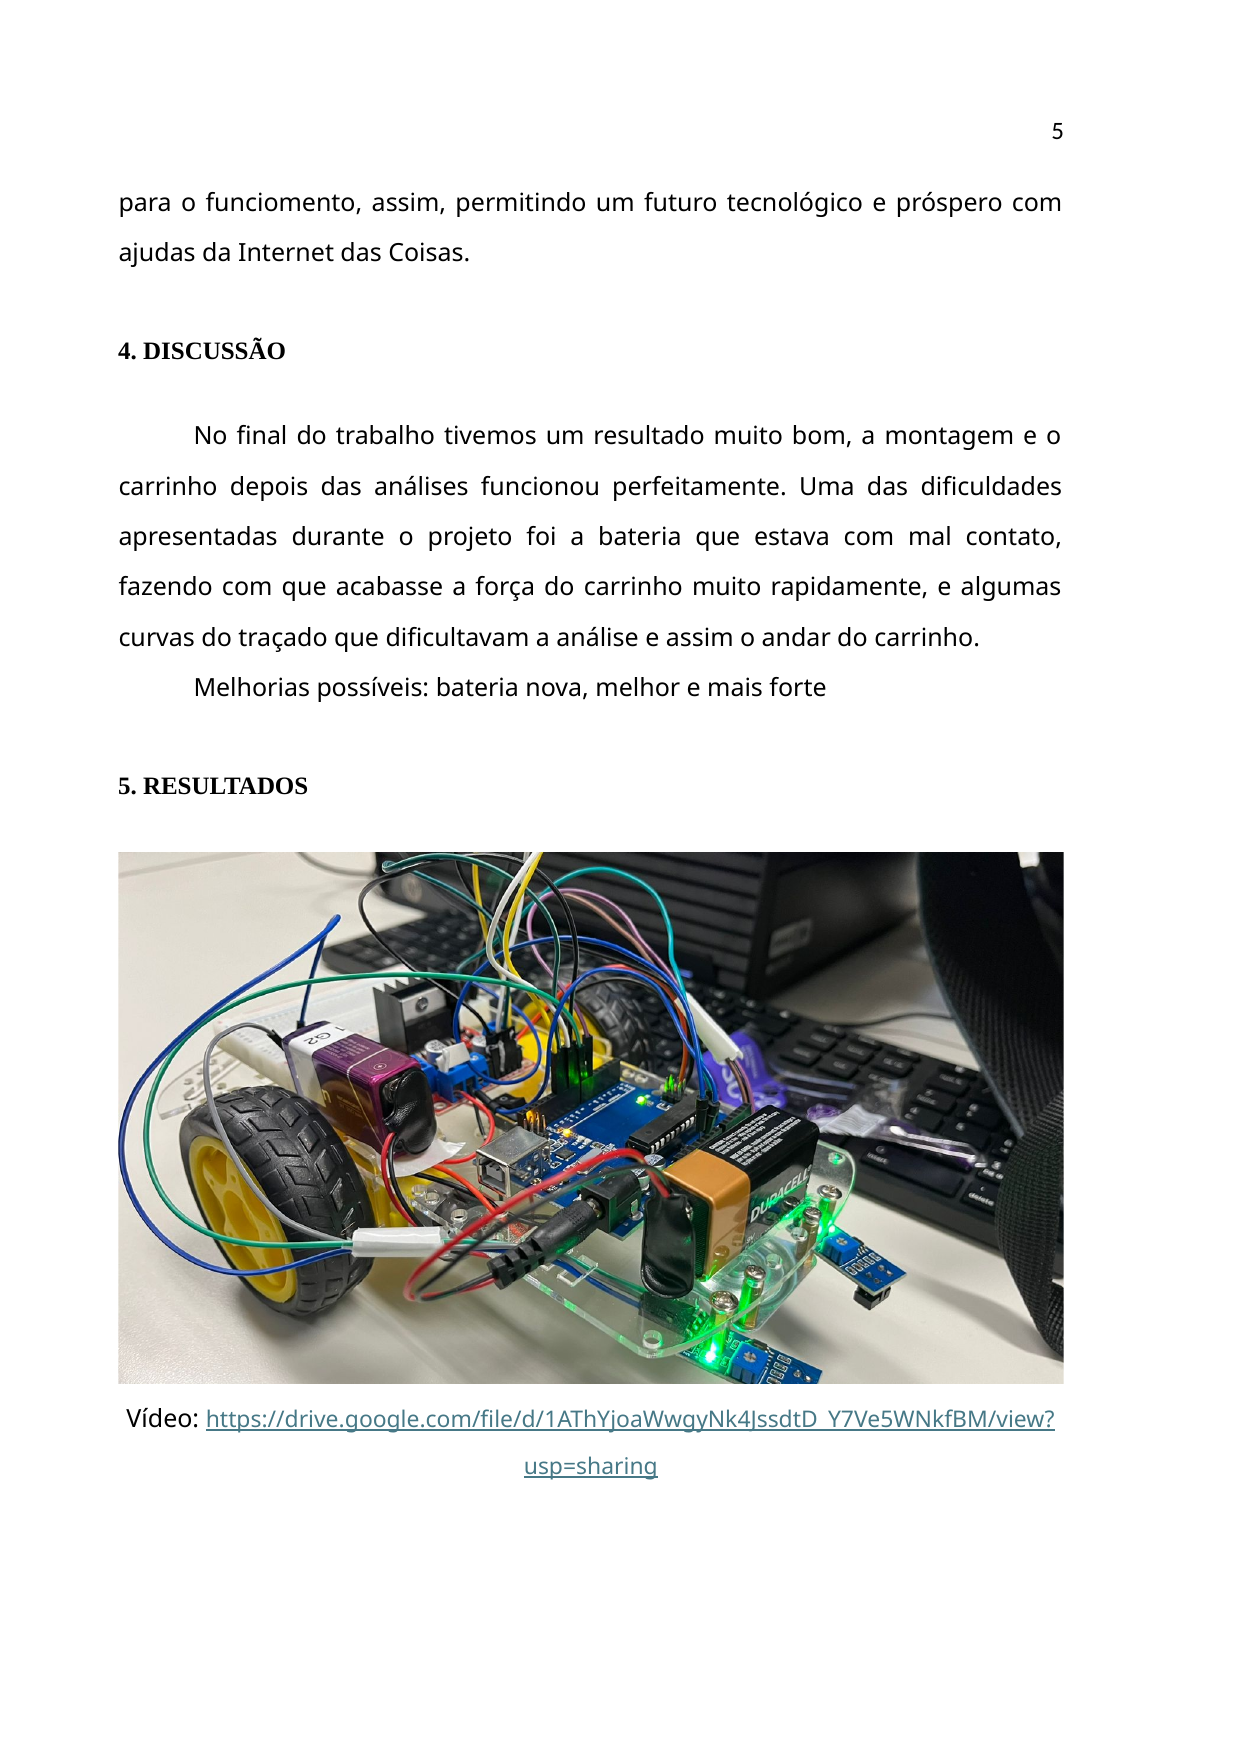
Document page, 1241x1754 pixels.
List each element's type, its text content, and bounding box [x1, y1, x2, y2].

text Melhorias possíveis: bateria nova, melhor e mais forte [118, 670, 1063, 704]
text Vídeo: https://drive.google.com/file/d/1AThYjoaWwgyNk4JssdtD_Y7Ve5WNkfBM/view?usp=sharing [118, 1401, 1063, 1481]
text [118, 185, 1063, 269]
text No final do trabalho tivemos um resultado muito bom, a montagem e o carrinho depois das análises funcionou perfeitamente. Uma das dificuldades apresentadas durante o projeto foi a bateria que estava com mal contato, fazendo com que acabasse a força do carrinho muito rapidamente, e algumas curvas do traçado que dificultavam a análise e assim o andar do carrinho. [118, 418, 1063, 653]
subtitle 4. DISCUSSÃO [118, 336, 1063, 365]
picture [118, 852, 1064, 1384]
subtitle 5. RESULTADOS [118, 771, 1063, 800]
